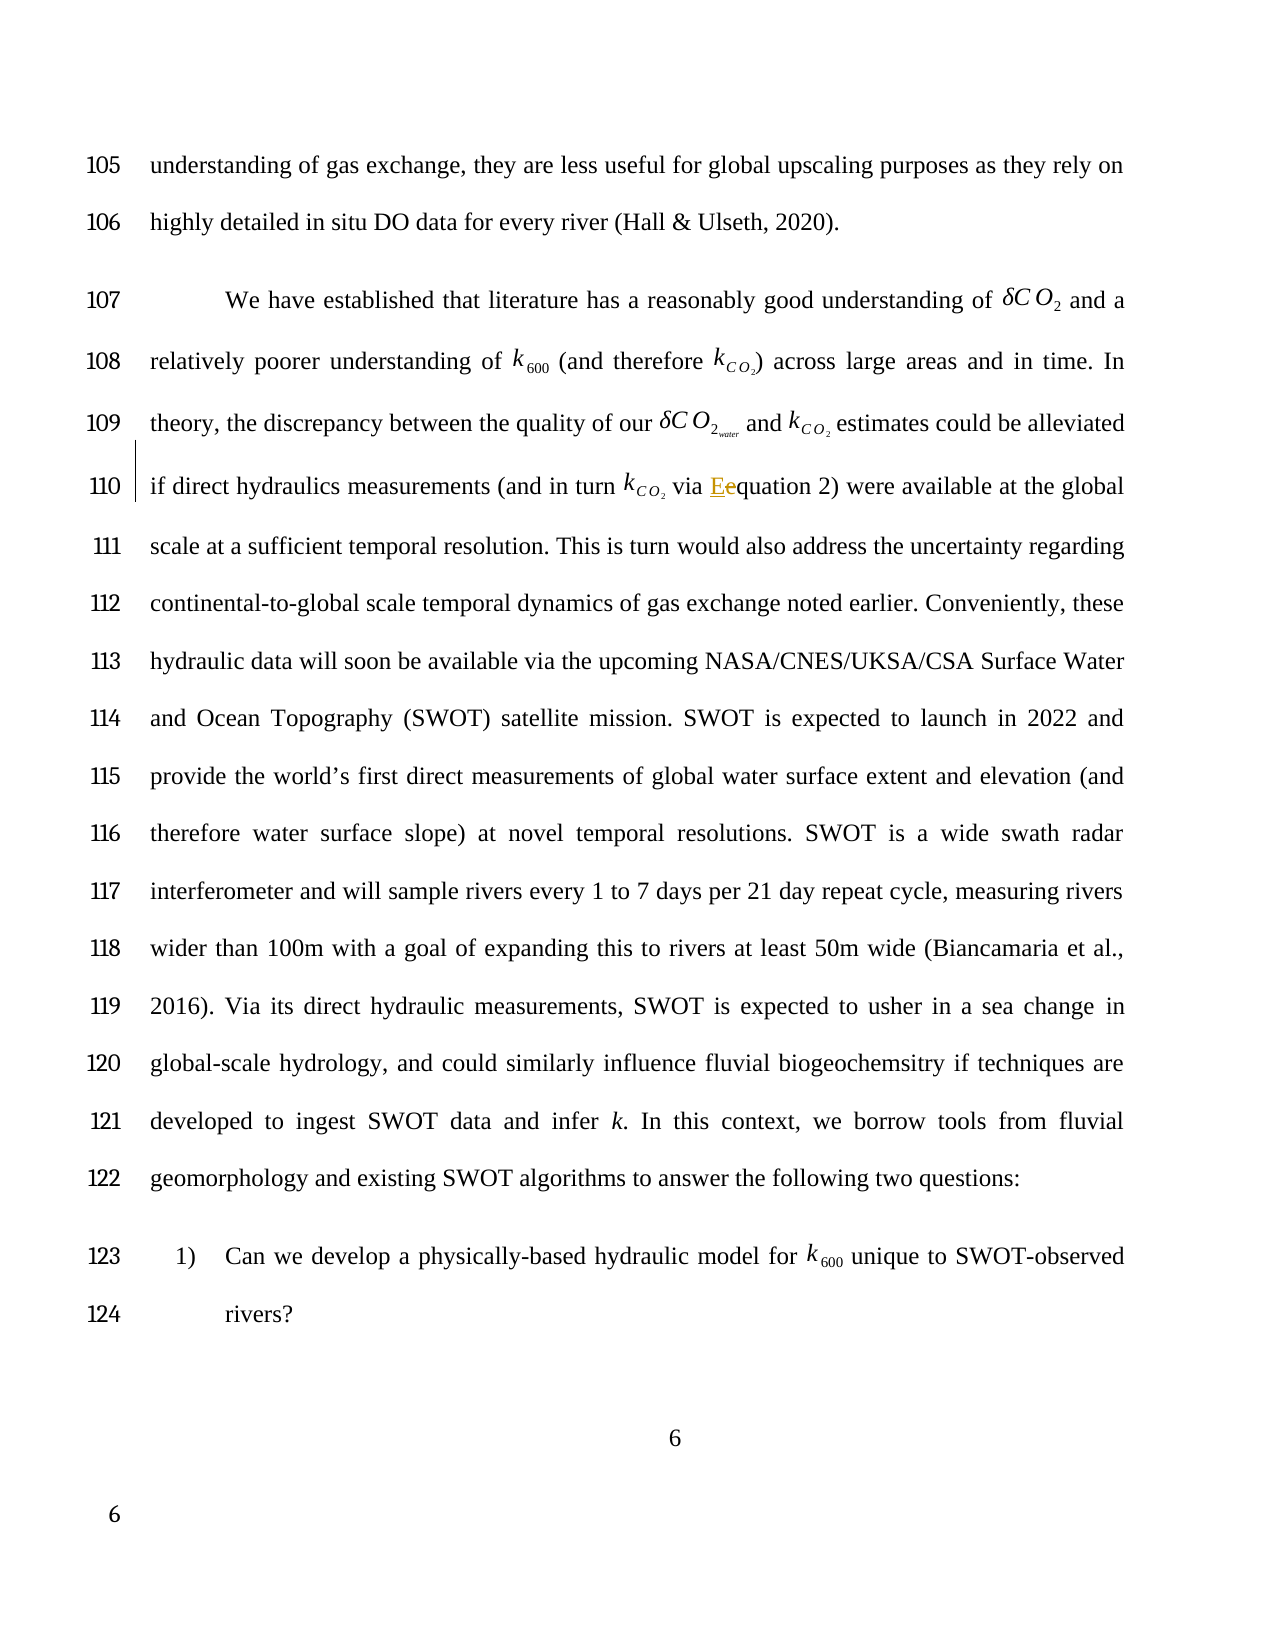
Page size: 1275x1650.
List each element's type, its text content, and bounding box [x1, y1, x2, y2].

text We have established that literature has a reasonably good understanding of and a relatively poorer understanding of (and therefore ) across large areas and in time. In theory, the discrepancy between the quality of our and estimates could be alleviated if direct hydraulics measurements (and in turn via quation 2) were available at the global scale at a sufficient temporal resolution. This is turn would also address the uncertainty regarding continental-to-global scale temporal dynamics of gas exchange noted earlier. Conveniently, these hydraulic data will soon be available via the upcoming NASA/CNES/UKSA/CSA Surface Water and Ocean Topography (SWOT) satellite mission. SWOT is expected to launch in 2022 and provide the world’s first direct measurements of global water surface extent and elevation (and therefore water surface slope) at novel temporal resolutions. SWOT is a wide swath radar interferometer and will sample rivers every 1 to 7 days per 21 day repeat cycle, measuring rivers wider than 100m with a goal of expanding this to rivers at least 50m wide (Biancamaria et al., 2016). Via its direct hydraulic measurements, SWOT is expected to usher in a sea change in global-scale hydrology, and could similarly influence fluvial biogeochemsitry if techniques are developed to ingest SWOT data and infer k. In this context, we borrow tools from fluvial geomorphology and existing SWOT algorithms to answer the following two questions: [150, 284, 1125, 1192]
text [150, 150, 1125, 236]
list Can we develop a physically-based hydraulic model for unique to SWOT-observed rivers? [175, 1239, 1125, 1328]
